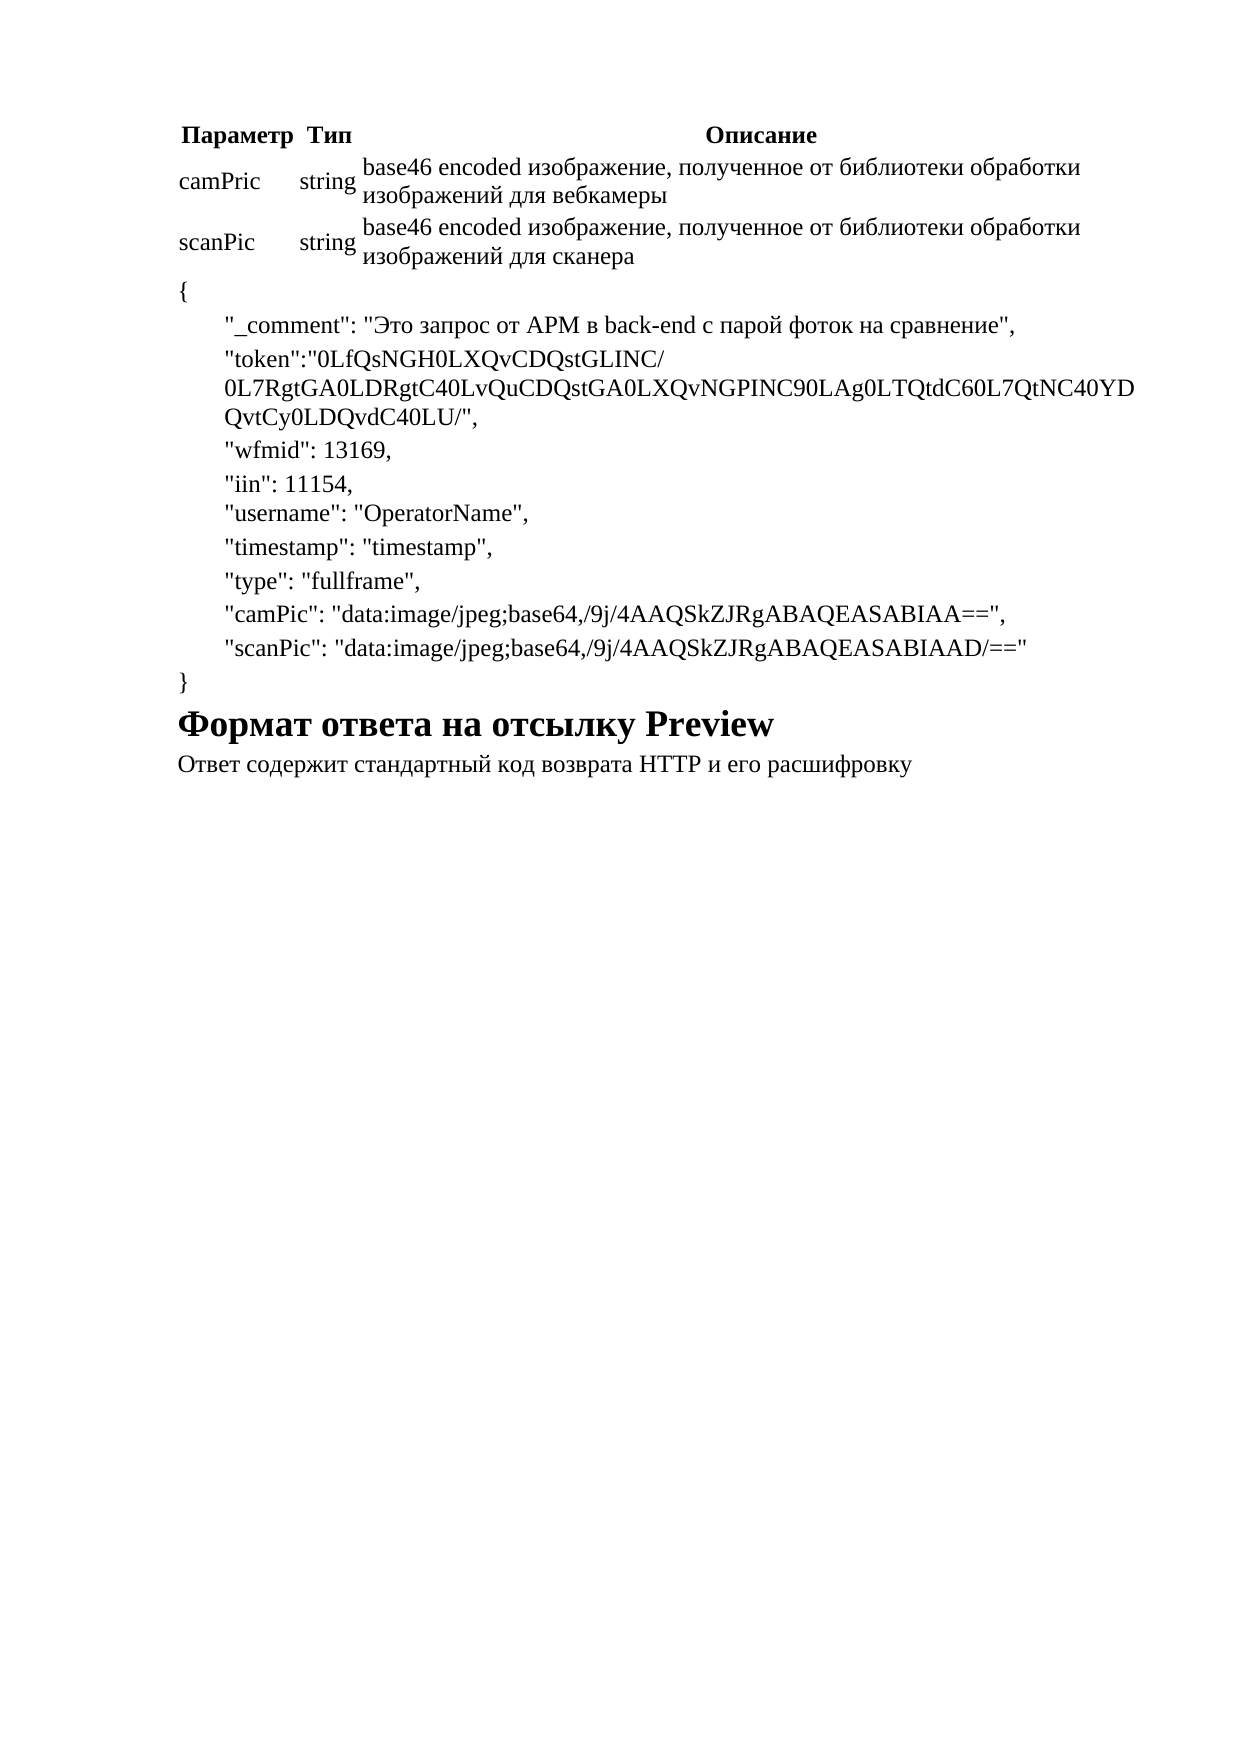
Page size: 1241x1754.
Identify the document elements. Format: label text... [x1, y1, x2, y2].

text "_comment": "Это запрос от АРМ в back-end с парой фоток на сравнение", [224, 310, 1152, 339]
table_cell base46 encoded изображение, полученное от библиотеки обработки изображений для вебкамеры [361, 150, 1161, 211]
text } [177, 667, 1152, 696]
table_cell string [298, 211, 361, 271]
subtitle Формат ответа на отсылку Preview [177, 701, 1152, 744]
table_header Параметр [177, 118, 298, 150]
table_cell camPric [177, 150, 298, 211]
table_header Тип [298, 118, 361, 150]
text "type": "fullframe", [224, 566, 1152, 594]
text Ответ содержит стандартный код возврата HTTP и его расшифровку [177, 749, 1152, 778]
text { [177, 276, 1152, 305]
table_cell scanPic [177, 211, 298, 271]
text "token":"0LfQsNGH0LXQvCDQstGLINC/0L7RgtGA0LDRgtC40LvQuCDQstGA0LXQvNGPINC90LAg0LTQtdC60L7QtNC40YDQvtCy0LDQvdC40LU/", [224, 344, 1152, 430]
text "timestamp": "timestamp", [224, 532, 1152, 561]
text "wfmid": 13169, [224, 435, 1152, 464]
text "iin": 11154, "username": "OperatorName", [224, 469, 1152, 527]
table_header Описание [361, 118, 1161, 150]
text "scanPic": "data:image/jpeg;base64,/9j/4AAQSkZJRgABAQEASABIAAD/==" [224, 633, 1152, 662]
table_cell string [298, 150, 361, 211]
text "camPic": "data:image/jpeg;base64,/9j/4AAQSkZJRgABAQEASABIAA==", [224, 599, 1152, 628]
table_cell base46 encoded изображение, полученное от библиотеки обработки изображений для сканера [361, 211, 1161, 271]
